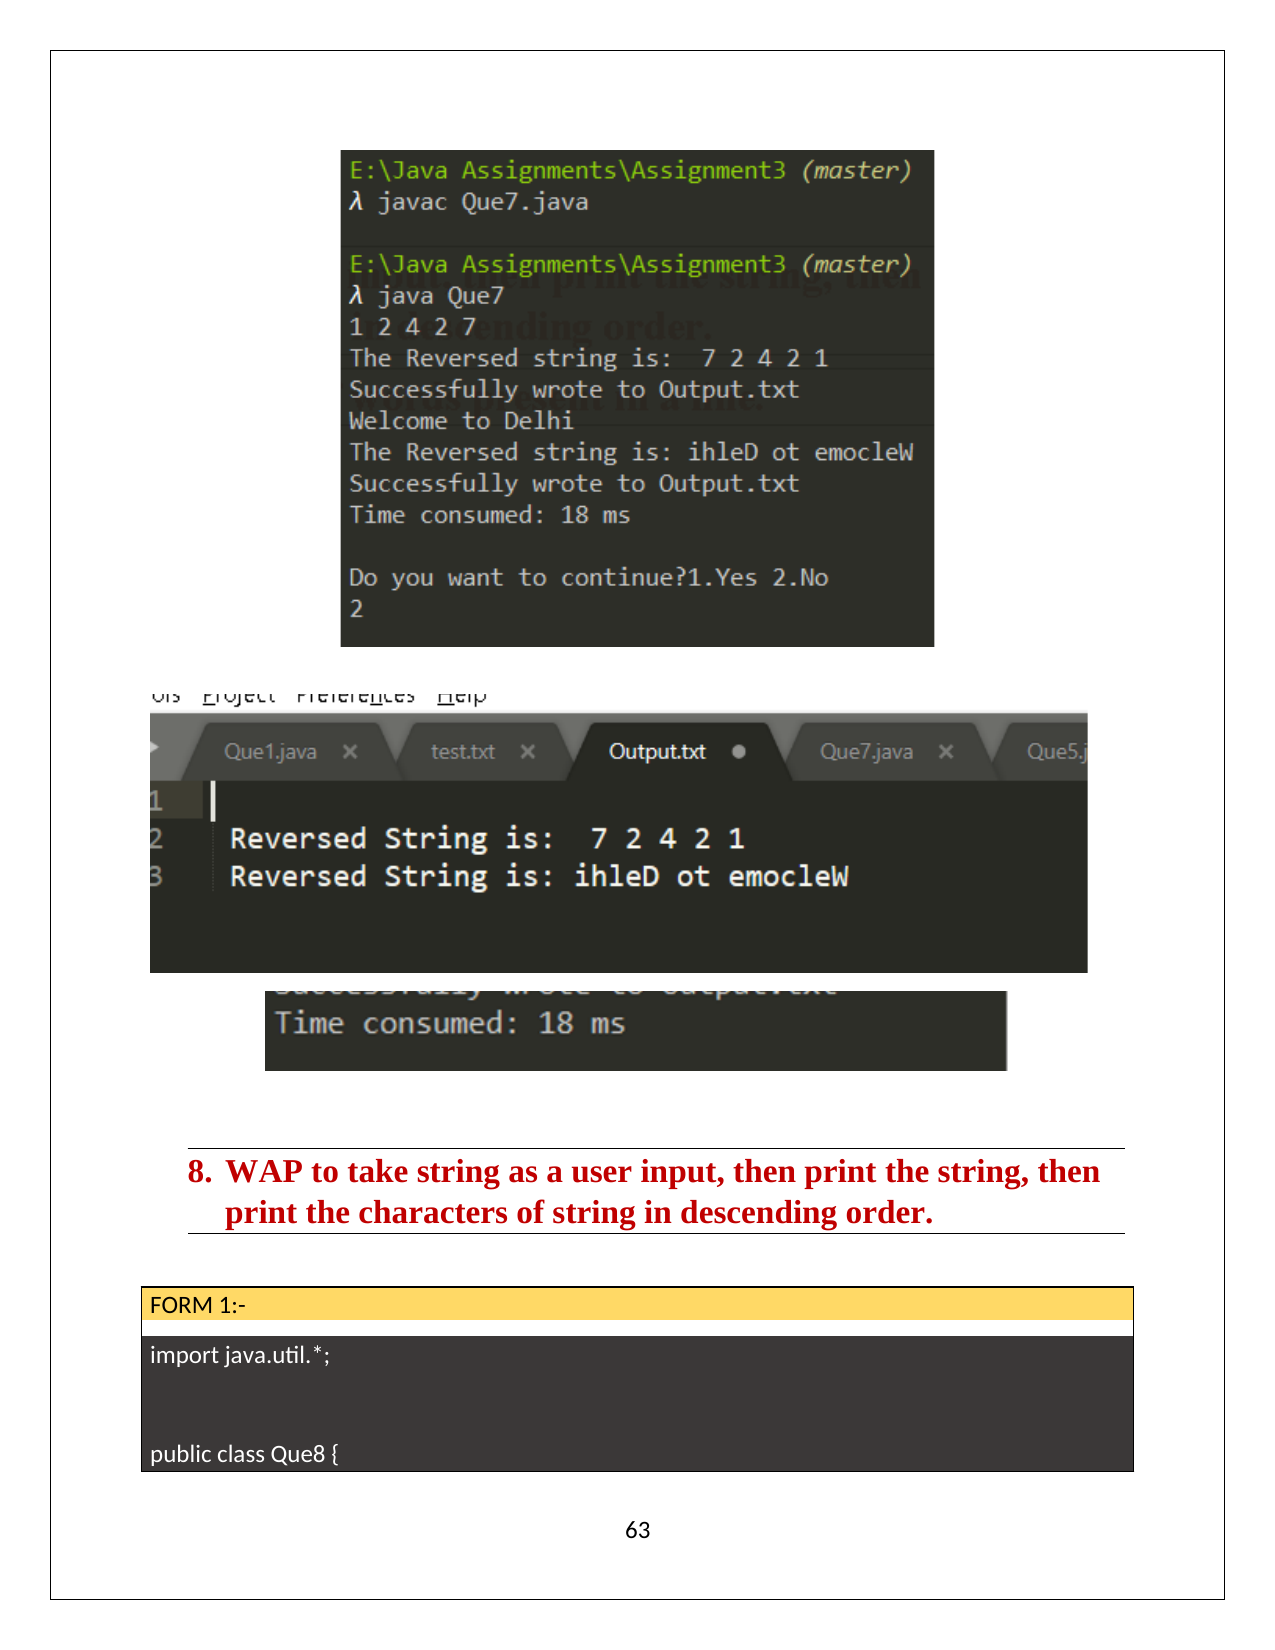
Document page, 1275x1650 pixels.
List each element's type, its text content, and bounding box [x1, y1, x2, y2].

text import java.util.*; [142, 1336, 1133, 1370]
picture [340, 150, 935, 647]
picture [265, 991, 1011, 1071]
picture [150, 694, 1088, 973]
text FORM 1:- [142, 1288, 1133, 1320]
text public class Que8 { [142, 1435, 1133, 1471]
subtitle WAP to take string as a user input, then print the string, then print the characters of string in descending order. [187, 1149, 1125, 1234]
